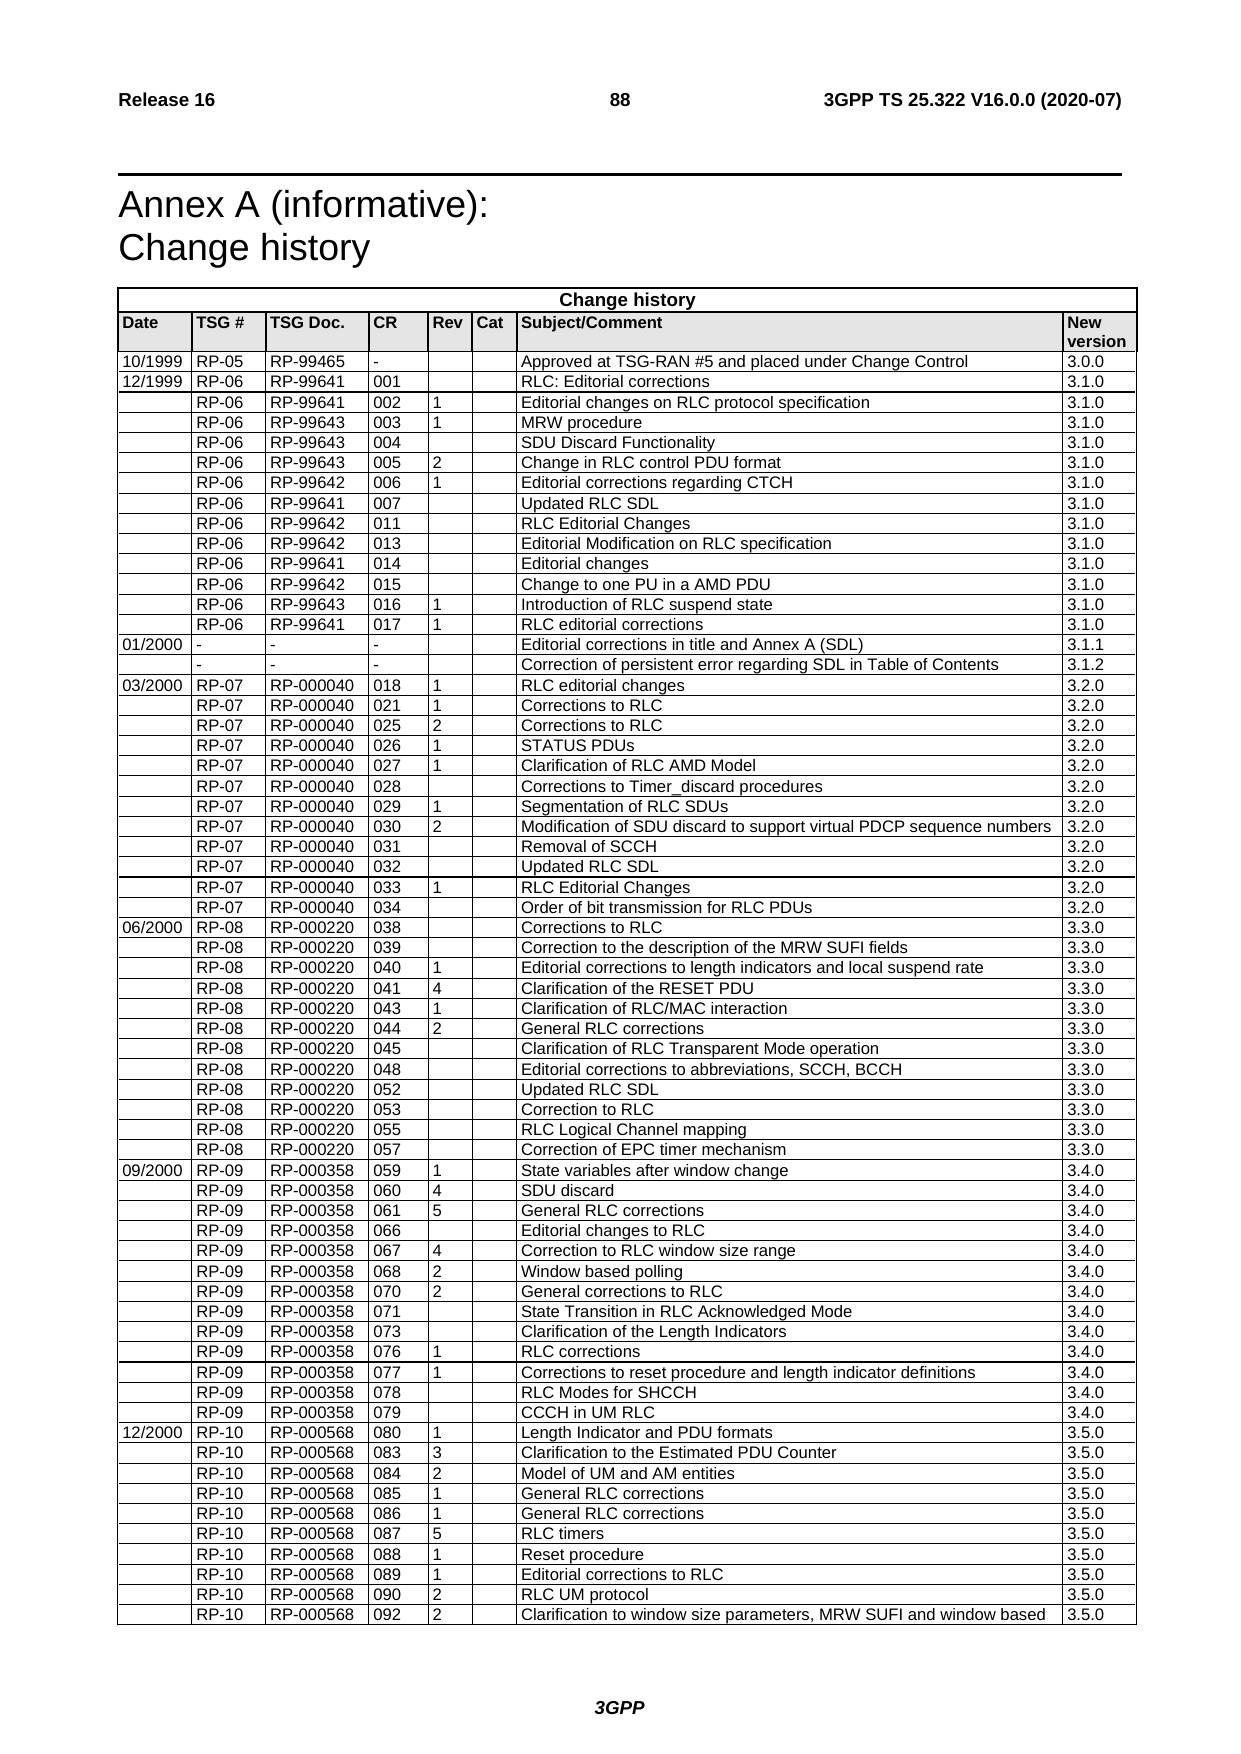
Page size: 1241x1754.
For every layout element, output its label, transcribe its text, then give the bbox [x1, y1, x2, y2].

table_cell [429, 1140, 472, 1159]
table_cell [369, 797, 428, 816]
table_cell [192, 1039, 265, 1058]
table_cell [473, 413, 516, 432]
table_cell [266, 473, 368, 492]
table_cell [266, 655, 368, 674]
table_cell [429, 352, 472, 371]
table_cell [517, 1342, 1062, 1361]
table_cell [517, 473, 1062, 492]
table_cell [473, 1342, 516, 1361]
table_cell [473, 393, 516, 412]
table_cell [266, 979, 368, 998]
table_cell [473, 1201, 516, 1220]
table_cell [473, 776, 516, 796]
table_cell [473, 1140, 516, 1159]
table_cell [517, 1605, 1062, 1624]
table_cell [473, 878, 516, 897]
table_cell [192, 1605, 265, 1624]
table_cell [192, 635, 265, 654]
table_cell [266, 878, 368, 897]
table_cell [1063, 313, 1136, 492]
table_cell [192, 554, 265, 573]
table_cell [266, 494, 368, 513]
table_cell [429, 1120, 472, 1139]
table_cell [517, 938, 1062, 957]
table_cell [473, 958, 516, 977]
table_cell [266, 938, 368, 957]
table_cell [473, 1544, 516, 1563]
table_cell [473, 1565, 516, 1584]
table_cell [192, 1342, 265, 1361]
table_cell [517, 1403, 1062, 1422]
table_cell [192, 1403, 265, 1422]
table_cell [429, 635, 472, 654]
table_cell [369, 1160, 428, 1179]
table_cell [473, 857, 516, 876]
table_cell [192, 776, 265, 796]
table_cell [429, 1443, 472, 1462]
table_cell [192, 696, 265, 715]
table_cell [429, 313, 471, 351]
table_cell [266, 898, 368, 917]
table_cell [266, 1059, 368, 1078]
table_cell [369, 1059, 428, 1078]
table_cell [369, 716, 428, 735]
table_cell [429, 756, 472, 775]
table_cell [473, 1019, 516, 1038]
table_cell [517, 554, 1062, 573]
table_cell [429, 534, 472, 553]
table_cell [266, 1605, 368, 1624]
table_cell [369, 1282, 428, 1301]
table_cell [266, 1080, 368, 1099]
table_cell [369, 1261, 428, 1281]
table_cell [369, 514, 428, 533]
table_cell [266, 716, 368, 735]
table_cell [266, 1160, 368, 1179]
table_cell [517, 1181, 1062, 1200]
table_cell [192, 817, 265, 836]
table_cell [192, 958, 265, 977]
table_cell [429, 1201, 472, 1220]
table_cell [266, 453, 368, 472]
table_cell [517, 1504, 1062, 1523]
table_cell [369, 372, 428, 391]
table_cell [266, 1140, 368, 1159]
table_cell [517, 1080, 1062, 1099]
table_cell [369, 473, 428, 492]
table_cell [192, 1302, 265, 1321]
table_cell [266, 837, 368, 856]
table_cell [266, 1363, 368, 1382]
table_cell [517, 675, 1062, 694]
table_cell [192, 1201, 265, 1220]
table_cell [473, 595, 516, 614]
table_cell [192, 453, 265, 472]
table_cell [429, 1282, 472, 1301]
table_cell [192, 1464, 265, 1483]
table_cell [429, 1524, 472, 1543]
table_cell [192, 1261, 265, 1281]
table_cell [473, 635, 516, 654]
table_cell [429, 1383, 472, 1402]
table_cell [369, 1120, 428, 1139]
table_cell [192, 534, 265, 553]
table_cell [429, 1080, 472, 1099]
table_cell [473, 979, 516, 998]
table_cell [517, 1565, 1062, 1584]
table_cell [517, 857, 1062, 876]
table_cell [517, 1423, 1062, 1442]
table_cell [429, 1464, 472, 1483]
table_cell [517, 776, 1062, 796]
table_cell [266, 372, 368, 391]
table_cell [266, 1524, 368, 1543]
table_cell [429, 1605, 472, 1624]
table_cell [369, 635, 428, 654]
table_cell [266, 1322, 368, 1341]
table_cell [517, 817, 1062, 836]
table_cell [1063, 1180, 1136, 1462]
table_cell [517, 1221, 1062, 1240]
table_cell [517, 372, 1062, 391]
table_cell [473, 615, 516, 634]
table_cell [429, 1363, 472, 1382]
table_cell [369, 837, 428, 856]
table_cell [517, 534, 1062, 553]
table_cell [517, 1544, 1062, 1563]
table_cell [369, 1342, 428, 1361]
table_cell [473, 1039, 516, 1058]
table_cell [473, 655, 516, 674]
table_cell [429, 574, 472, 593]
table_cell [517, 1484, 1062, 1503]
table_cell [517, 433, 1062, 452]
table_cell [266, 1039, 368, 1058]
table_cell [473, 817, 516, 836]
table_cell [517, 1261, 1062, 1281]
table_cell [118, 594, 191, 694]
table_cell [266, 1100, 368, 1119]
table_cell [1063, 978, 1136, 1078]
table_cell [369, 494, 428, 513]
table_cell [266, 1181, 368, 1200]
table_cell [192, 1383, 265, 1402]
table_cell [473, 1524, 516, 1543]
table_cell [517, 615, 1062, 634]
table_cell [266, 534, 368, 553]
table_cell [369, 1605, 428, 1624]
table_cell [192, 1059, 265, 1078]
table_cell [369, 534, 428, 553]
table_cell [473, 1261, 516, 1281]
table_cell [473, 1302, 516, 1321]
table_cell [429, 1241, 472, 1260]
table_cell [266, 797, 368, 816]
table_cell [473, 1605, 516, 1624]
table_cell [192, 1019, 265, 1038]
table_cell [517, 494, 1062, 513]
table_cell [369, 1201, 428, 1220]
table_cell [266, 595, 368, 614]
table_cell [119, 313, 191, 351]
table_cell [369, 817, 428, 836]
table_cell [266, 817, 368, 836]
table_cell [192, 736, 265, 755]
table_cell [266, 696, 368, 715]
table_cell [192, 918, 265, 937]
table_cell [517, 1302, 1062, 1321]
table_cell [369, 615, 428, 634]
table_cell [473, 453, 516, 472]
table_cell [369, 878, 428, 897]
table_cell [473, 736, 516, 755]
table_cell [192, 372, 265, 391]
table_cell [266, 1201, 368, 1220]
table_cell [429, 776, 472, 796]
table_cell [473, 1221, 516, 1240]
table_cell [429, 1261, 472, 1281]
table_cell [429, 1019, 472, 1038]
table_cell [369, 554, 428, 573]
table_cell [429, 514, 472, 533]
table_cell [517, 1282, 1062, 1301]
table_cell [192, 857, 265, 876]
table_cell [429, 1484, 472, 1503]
subtitle Annex A (informative): Change history [118, 176, 1122, 268]
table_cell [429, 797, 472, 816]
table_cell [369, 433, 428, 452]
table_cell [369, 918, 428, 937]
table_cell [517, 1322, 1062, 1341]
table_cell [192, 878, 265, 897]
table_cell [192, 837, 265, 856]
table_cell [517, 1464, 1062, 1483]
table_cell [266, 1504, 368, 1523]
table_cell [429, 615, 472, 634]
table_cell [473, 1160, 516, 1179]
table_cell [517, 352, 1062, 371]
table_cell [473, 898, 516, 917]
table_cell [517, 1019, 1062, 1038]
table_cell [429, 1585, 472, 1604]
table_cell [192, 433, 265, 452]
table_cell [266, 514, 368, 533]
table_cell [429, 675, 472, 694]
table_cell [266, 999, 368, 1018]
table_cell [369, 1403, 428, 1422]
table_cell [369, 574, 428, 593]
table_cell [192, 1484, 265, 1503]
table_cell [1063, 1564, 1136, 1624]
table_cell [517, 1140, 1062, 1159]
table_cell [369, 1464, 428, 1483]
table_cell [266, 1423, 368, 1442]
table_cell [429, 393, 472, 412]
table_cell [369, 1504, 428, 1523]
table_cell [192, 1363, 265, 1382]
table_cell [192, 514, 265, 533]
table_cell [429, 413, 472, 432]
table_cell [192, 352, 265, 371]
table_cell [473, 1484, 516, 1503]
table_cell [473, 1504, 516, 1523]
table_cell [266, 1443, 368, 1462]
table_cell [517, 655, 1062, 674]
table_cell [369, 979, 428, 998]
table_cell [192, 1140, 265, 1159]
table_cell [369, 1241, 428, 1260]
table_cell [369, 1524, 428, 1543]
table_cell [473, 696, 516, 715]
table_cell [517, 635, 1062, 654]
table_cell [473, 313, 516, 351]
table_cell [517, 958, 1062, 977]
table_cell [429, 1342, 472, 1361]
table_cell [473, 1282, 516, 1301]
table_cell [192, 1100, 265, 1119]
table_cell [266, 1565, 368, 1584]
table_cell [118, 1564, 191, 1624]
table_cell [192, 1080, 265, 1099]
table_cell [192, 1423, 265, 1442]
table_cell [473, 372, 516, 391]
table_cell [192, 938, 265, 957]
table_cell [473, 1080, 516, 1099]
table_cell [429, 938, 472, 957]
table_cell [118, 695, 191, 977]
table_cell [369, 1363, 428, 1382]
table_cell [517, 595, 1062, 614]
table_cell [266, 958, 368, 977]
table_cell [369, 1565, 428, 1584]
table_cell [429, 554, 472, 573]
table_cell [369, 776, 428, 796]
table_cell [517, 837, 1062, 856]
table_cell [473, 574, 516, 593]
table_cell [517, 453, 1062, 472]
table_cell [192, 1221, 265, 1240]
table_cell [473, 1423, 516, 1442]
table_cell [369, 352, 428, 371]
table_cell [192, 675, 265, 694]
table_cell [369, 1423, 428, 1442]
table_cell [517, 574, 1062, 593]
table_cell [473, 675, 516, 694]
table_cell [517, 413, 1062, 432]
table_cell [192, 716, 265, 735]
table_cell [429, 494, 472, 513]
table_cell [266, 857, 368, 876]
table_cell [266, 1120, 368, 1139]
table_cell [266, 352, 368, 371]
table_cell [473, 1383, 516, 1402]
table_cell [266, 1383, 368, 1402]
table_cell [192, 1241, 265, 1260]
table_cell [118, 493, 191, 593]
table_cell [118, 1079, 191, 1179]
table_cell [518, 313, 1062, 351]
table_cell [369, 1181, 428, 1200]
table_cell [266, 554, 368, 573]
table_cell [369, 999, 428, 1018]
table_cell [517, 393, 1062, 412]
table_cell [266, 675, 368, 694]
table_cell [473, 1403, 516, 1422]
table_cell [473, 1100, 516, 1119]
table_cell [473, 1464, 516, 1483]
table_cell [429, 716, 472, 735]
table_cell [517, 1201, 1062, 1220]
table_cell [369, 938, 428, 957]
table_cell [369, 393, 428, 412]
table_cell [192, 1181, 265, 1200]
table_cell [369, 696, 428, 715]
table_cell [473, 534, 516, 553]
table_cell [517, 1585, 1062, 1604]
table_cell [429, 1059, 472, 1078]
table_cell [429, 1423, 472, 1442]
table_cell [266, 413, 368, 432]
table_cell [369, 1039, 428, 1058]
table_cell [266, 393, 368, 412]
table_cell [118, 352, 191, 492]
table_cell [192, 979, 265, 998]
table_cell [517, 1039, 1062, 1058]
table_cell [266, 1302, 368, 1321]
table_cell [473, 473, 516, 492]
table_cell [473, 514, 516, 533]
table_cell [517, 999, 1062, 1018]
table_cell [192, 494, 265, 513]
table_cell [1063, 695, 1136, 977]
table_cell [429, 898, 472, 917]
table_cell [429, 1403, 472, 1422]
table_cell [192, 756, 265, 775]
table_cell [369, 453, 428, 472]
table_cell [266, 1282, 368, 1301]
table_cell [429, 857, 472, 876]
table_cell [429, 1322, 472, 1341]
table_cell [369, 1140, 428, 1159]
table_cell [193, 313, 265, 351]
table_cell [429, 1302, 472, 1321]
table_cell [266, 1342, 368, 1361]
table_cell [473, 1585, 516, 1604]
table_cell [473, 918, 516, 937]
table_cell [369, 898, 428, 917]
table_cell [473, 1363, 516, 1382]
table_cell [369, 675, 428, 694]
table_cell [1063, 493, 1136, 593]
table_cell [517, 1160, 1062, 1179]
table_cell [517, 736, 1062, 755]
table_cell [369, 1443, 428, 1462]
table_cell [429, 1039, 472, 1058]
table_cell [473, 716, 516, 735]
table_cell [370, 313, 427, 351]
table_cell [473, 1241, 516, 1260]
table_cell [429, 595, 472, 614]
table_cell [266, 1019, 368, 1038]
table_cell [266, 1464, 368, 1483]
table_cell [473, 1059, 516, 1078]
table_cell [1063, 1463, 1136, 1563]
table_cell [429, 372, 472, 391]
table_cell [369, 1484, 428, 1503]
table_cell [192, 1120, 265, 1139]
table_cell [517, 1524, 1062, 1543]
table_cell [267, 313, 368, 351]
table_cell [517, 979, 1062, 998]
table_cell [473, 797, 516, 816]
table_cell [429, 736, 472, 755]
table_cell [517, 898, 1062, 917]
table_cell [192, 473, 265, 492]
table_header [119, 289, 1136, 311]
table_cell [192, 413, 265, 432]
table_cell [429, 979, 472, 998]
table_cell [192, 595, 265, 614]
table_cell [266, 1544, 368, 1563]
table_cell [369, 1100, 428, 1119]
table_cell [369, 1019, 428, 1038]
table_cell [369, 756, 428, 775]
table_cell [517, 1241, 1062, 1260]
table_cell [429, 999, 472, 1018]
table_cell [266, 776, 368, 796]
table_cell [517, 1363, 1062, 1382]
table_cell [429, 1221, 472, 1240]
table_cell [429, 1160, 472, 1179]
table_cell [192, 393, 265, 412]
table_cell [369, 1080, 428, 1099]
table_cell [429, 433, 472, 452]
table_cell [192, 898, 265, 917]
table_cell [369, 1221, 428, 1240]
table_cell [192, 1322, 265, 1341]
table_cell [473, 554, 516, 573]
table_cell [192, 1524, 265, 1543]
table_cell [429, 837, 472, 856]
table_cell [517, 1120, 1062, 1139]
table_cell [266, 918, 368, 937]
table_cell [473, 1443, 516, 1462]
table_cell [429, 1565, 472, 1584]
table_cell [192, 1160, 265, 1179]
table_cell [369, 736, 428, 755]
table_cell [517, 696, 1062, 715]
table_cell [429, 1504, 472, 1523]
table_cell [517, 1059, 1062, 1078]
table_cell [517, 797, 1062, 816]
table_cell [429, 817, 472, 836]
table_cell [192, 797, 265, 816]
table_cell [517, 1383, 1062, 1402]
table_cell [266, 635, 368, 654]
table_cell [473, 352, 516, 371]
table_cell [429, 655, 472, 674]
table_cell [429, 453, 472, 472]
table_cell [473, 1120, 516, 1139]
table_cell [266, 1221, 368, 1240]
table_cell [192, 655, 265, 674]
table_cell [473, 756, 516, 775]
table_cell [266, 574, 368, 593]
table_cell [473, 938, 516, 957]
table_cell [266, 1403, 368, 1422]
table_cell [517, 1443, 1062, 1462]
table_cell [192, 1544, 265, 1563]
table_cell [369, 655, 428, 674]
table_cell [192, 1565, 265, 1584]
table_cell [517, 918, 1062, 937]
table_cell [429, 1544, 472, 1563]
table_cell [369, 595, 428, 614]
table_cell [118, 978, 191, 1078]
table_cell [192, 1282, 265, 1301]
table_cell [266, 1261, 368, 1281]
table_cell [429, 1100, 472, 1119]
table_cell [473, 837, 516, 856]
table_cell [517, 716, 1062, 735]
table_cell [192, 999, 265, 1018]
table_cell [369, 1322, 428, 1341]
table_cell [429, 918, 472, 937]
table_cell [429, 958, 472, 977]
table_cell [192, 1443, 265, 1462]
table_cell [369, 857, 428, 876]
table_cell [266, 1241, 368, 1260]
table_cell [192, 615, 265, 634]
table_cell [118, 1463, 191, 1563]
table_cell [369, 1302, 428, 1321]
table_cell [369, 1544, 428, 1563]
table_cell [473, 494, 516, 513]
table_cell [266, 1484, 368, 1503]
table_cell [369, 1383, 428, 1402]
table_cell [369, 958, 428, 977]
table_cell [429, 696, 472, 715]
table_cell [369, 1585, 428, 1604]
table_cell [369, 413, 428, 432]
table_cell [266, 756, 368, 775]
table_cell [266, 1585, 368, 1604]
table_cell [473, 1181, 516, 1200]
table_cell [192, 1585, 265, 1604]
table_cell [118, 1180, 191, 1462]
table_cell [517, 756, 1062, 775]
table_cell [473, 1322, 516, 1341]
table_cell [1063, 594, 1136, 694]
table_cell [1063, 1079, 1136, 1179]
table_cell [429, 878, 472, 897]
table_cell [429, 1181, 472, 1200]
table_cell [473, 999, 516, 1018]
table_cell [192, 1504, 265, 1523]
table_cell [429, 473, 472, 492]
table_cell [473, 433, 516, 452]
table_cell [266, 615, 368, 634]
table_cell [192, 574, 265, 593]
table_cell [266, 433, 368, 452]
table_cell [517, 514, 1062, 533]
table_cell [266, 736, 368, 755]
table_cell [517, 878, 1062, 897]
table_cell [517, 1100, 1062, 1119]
